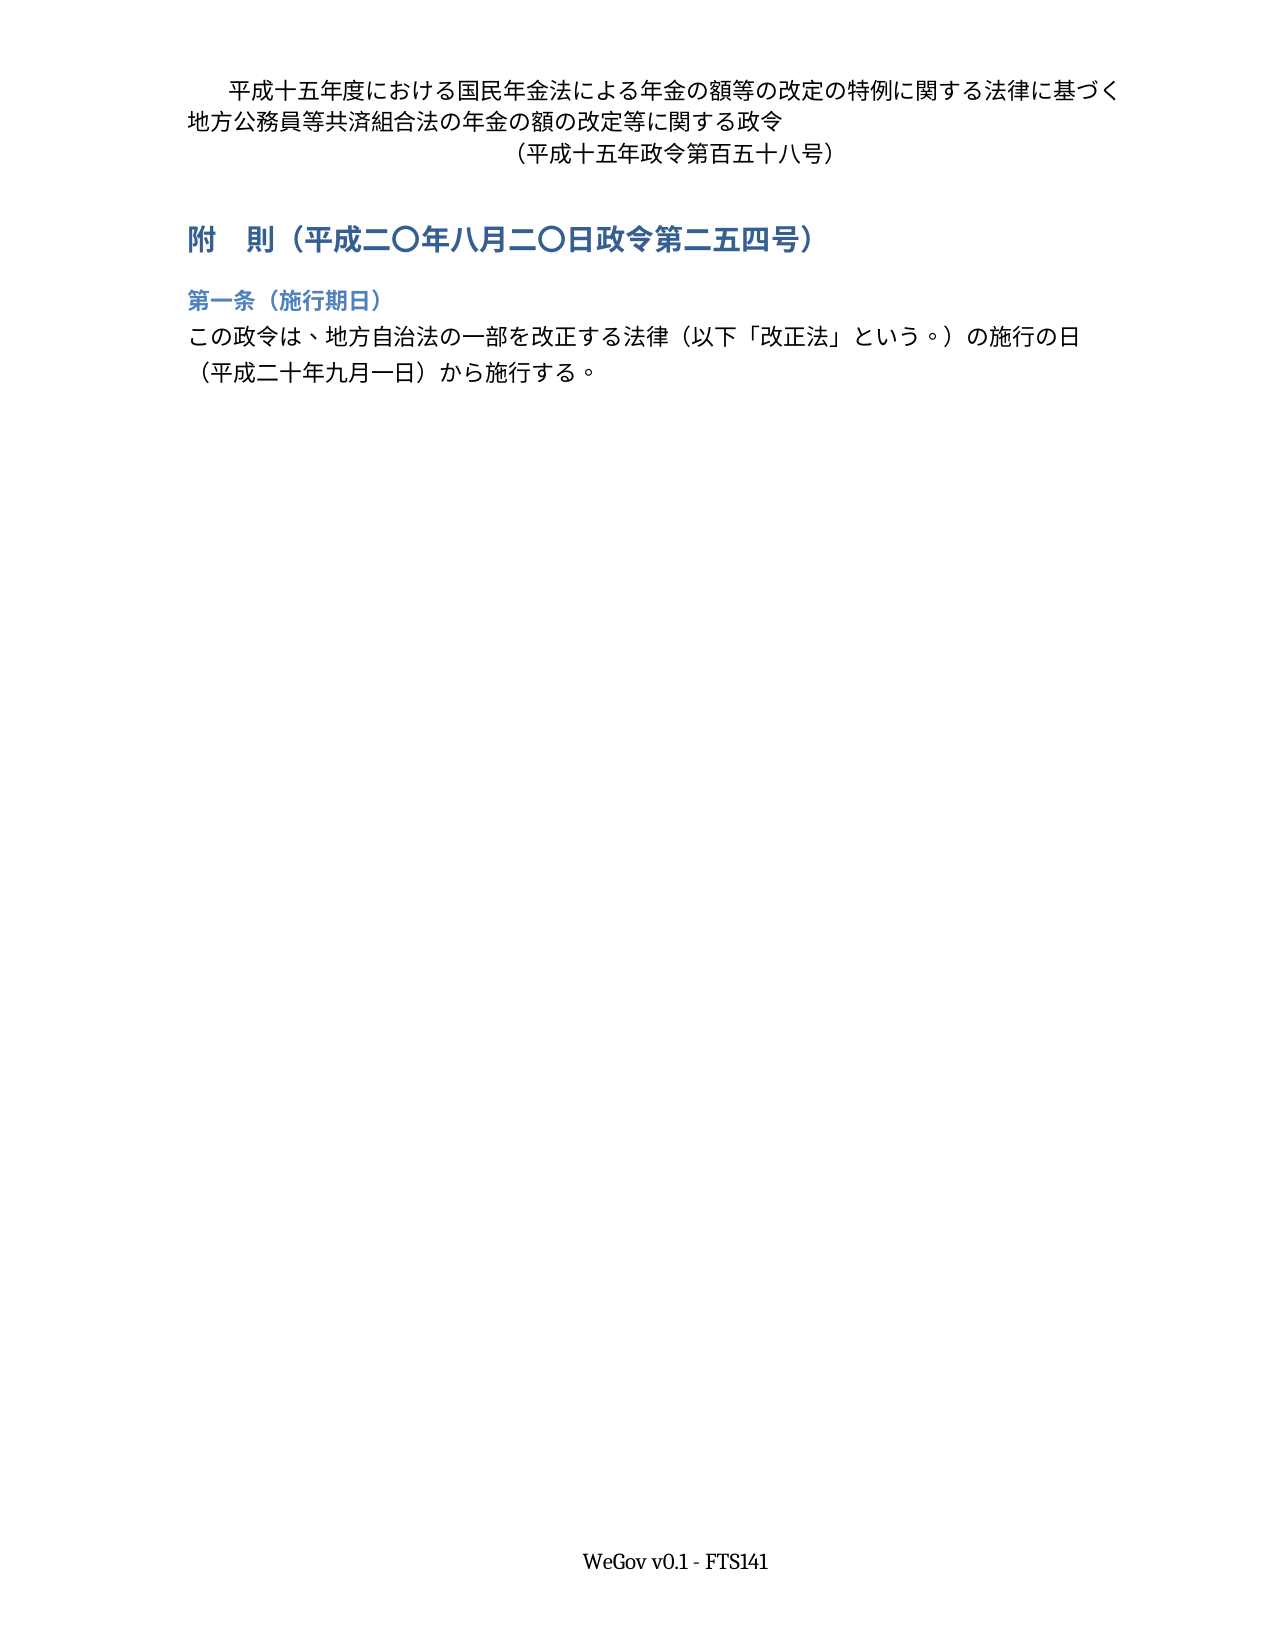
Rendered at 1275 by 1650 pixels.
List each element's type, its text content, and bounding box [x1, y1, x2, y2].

subtitle 第一条（施行期日） [187, 285, 1087, 316]
text この政令は、地方自治法の一部を改正する法律（以下「改正法」という。）の施行の日（平成二十年九月一日）から施行する。 [187, 321, 1087, 388]
subtitle 附 則（平成二〇年八月二〇日政令第二五四号） [187, 219, 1087, 258]
